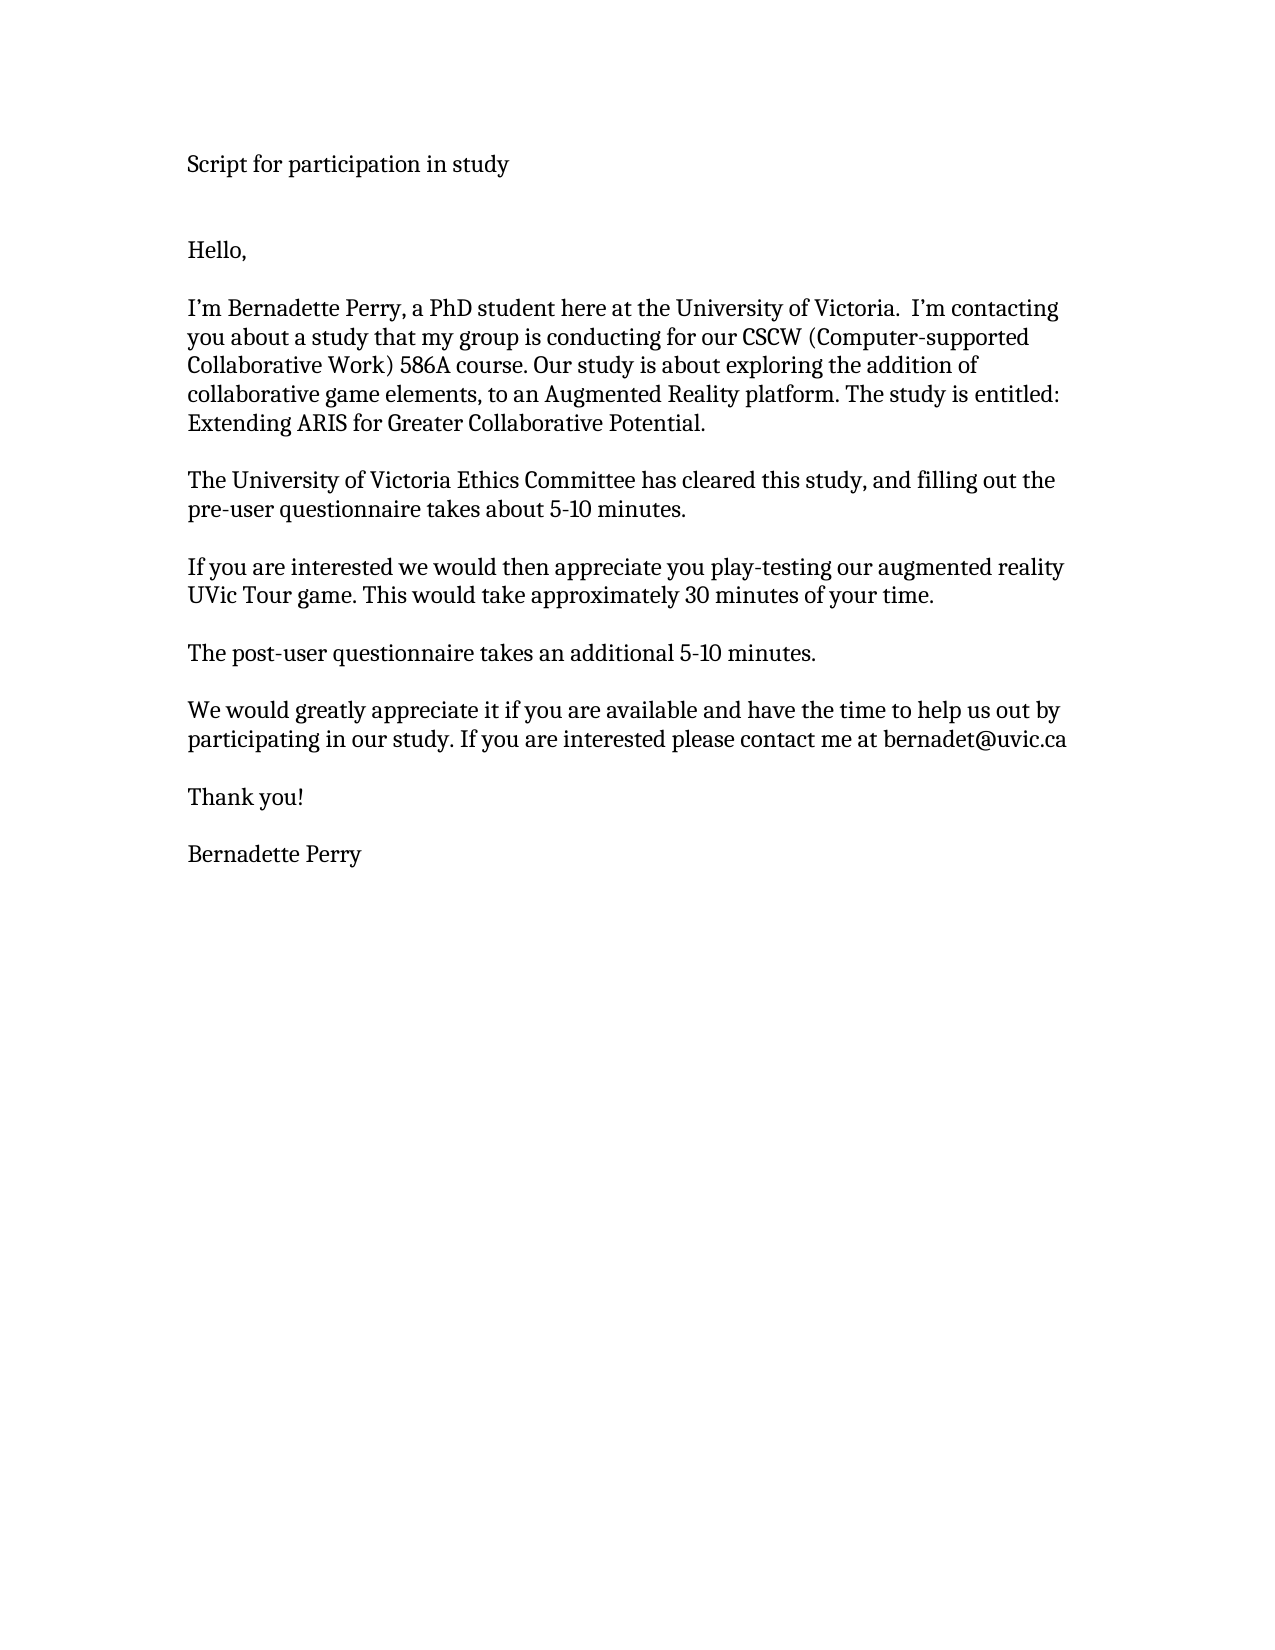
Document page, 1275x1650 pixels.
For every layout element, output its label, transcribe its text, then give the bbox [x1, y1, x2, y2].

text Bernadette Perry [187, 840, 1087, 869]
text We would greatly appreciate it if you are available and have the time to help us out by participating in our study. If you are interested please contact me at bernadet@uvic.ca [187, 696, 1087, 754]
text Thank you! [187, 782, 1087, 811]
text The post-user questionnaire takes an additional 5-10 minutes. [187, 639, 1087, 667]
text If you are interested we would then appreciate you play-testing our augmented reality UVic Tour game. This would take approximately 30 minutes of your time. [187, 552, 1087, 610]
text The University of Victoria Ethics Committee has cleared this study, and filling out the pre-user questionnaire takes about 5-10 minutes. [187, 466, 1087, 524]
text Hello, [187, 236, 1087, 265]
text I’m Bernadette Perry, a PhD student here at the University of Victoria. I’m contacting you about a study that my group is conducting for our CSCW (Computer-supported Collaborative Work) 586A course. Our study is about exploring the addition of collaborative game elements, to an Augmented Reality platform. The study is entitled: Extending ARIS for Greater Collaborative Potential. [187, 294, 1087, 437]
text Script for participation in study [187, 150, 1087, 179]
